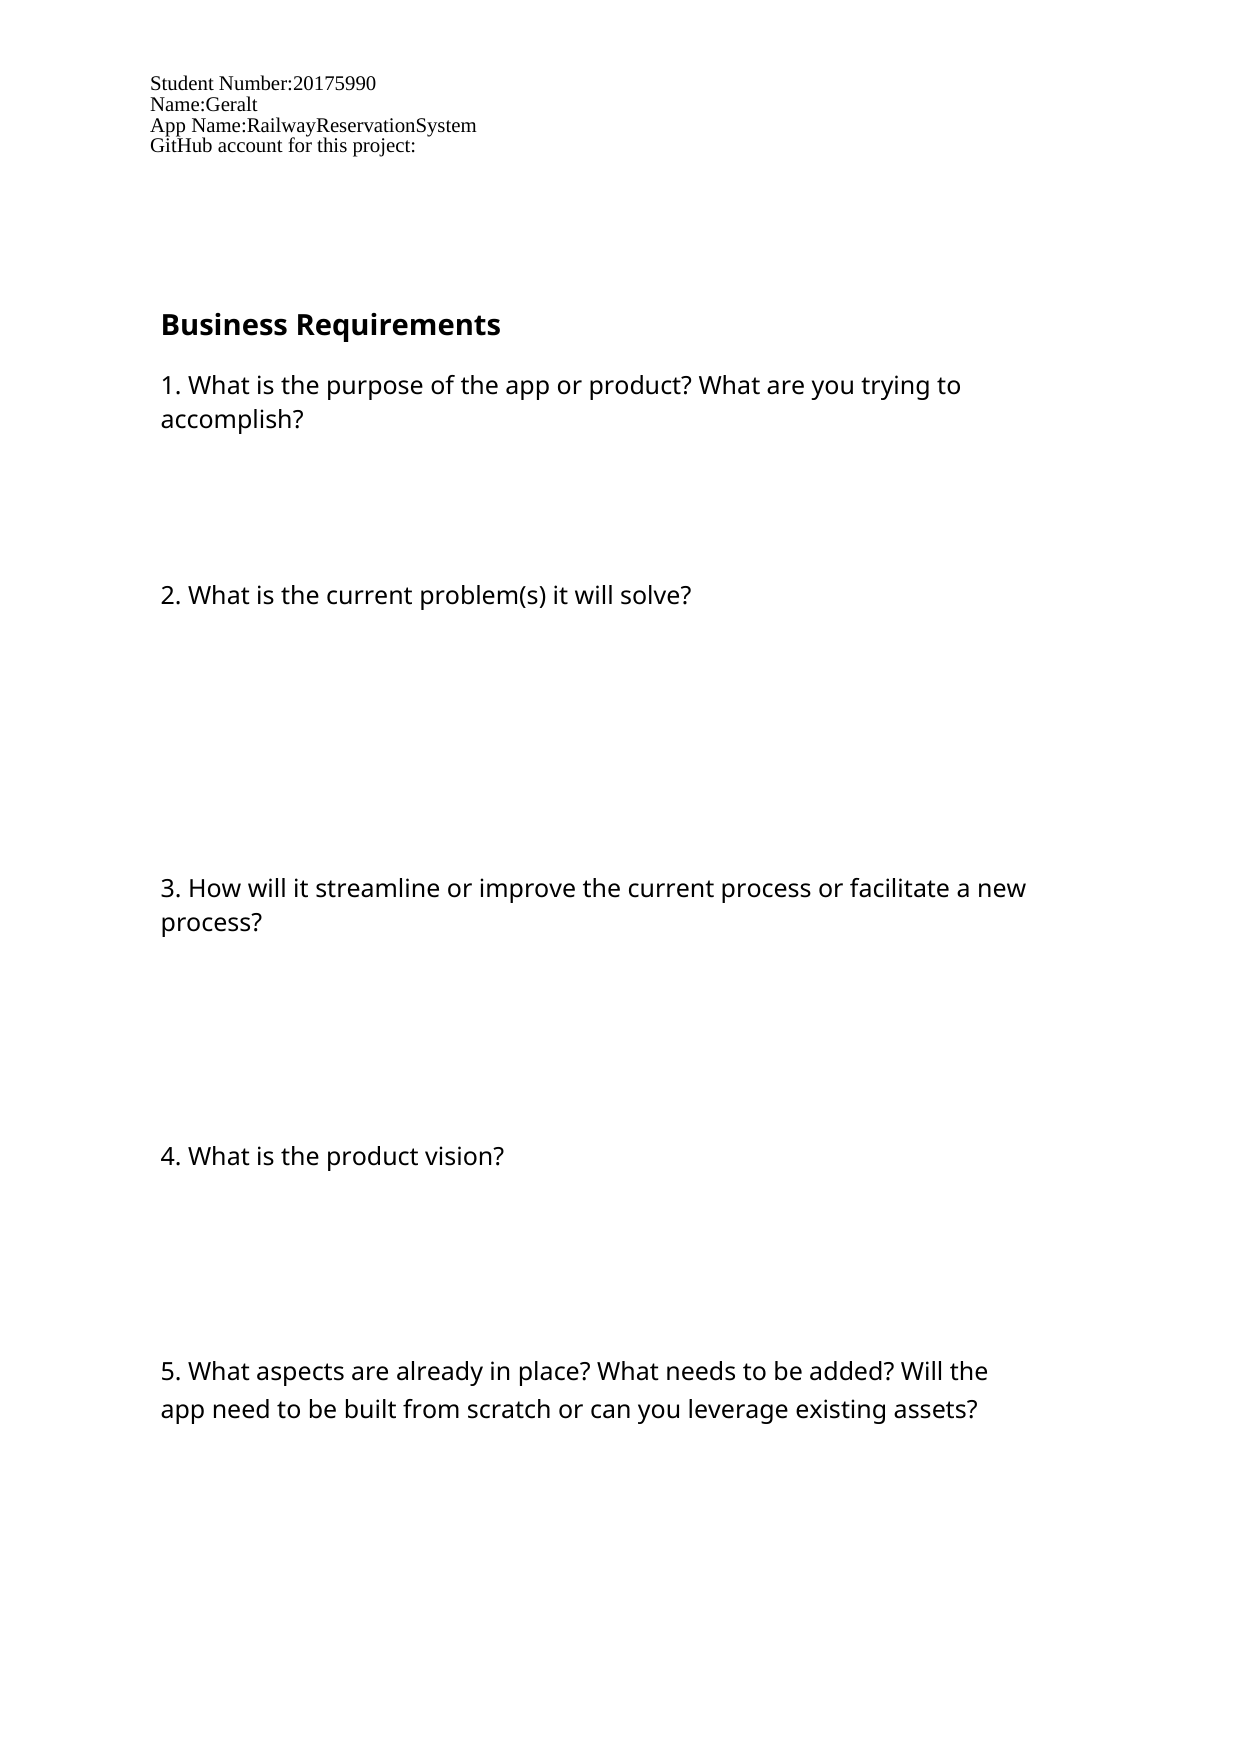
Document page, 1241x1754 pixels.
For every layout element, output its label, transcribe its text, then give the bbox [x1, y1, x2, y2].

text Business Requirements [160, 304, 1090, 344]
text 2. What is the current problem(s) it will solve? [160, 577, 1090, 612]
text 1. What is the purpose of the app or product? What are you trying to accomplish? [160, 368, 1090, 436]
text 4. What is the product vision? [160, 1138, 1090, 1173]
text 3. How will it streamline or improve the current process or facilitate a new process? [160, 870, 1090, 938]
text 5. What aspects are already in place? What needs to be added? Will the app need to be built from scratch or can you leverage existing assets? [160, 1354, 998, 1426]
